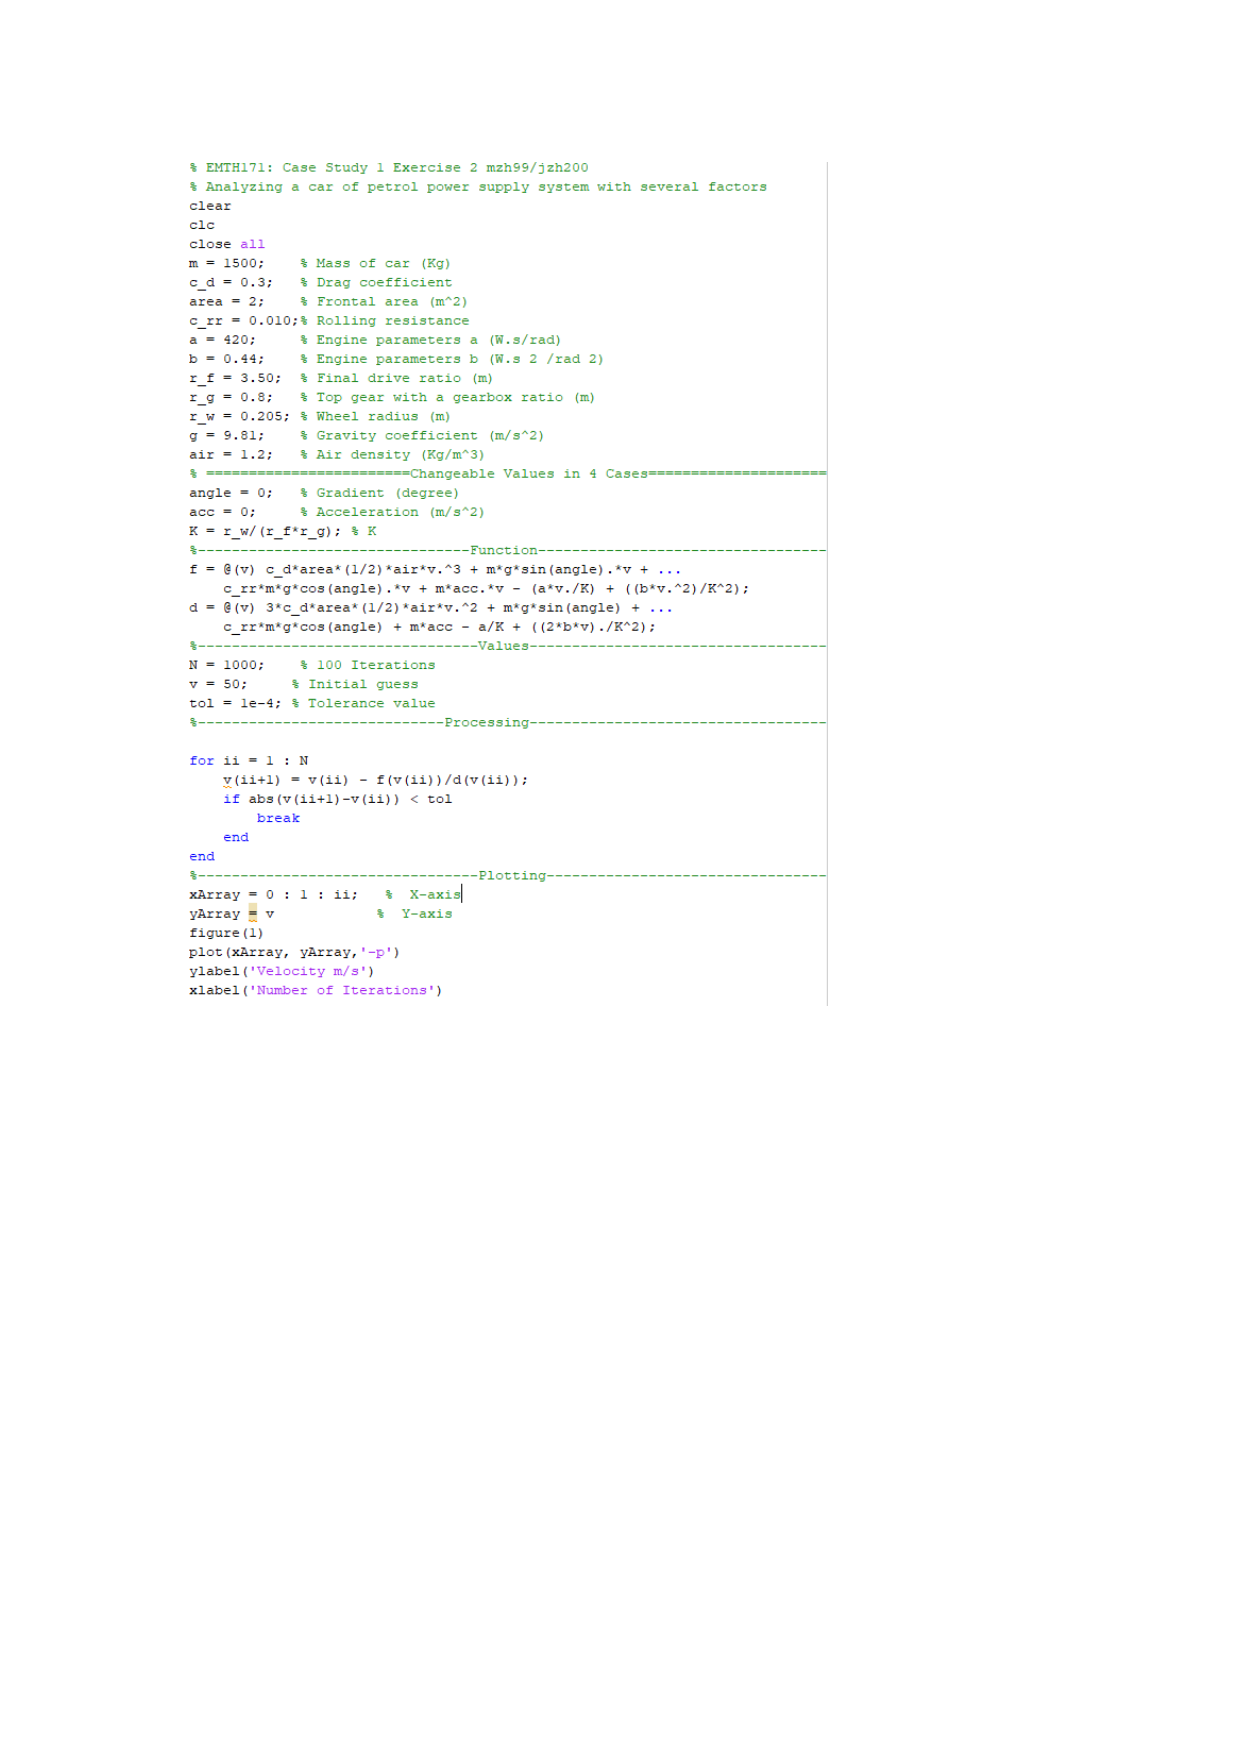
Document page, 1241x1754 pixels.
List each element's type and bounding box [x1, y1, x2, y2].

picture [187, 162, 829, 1006]
